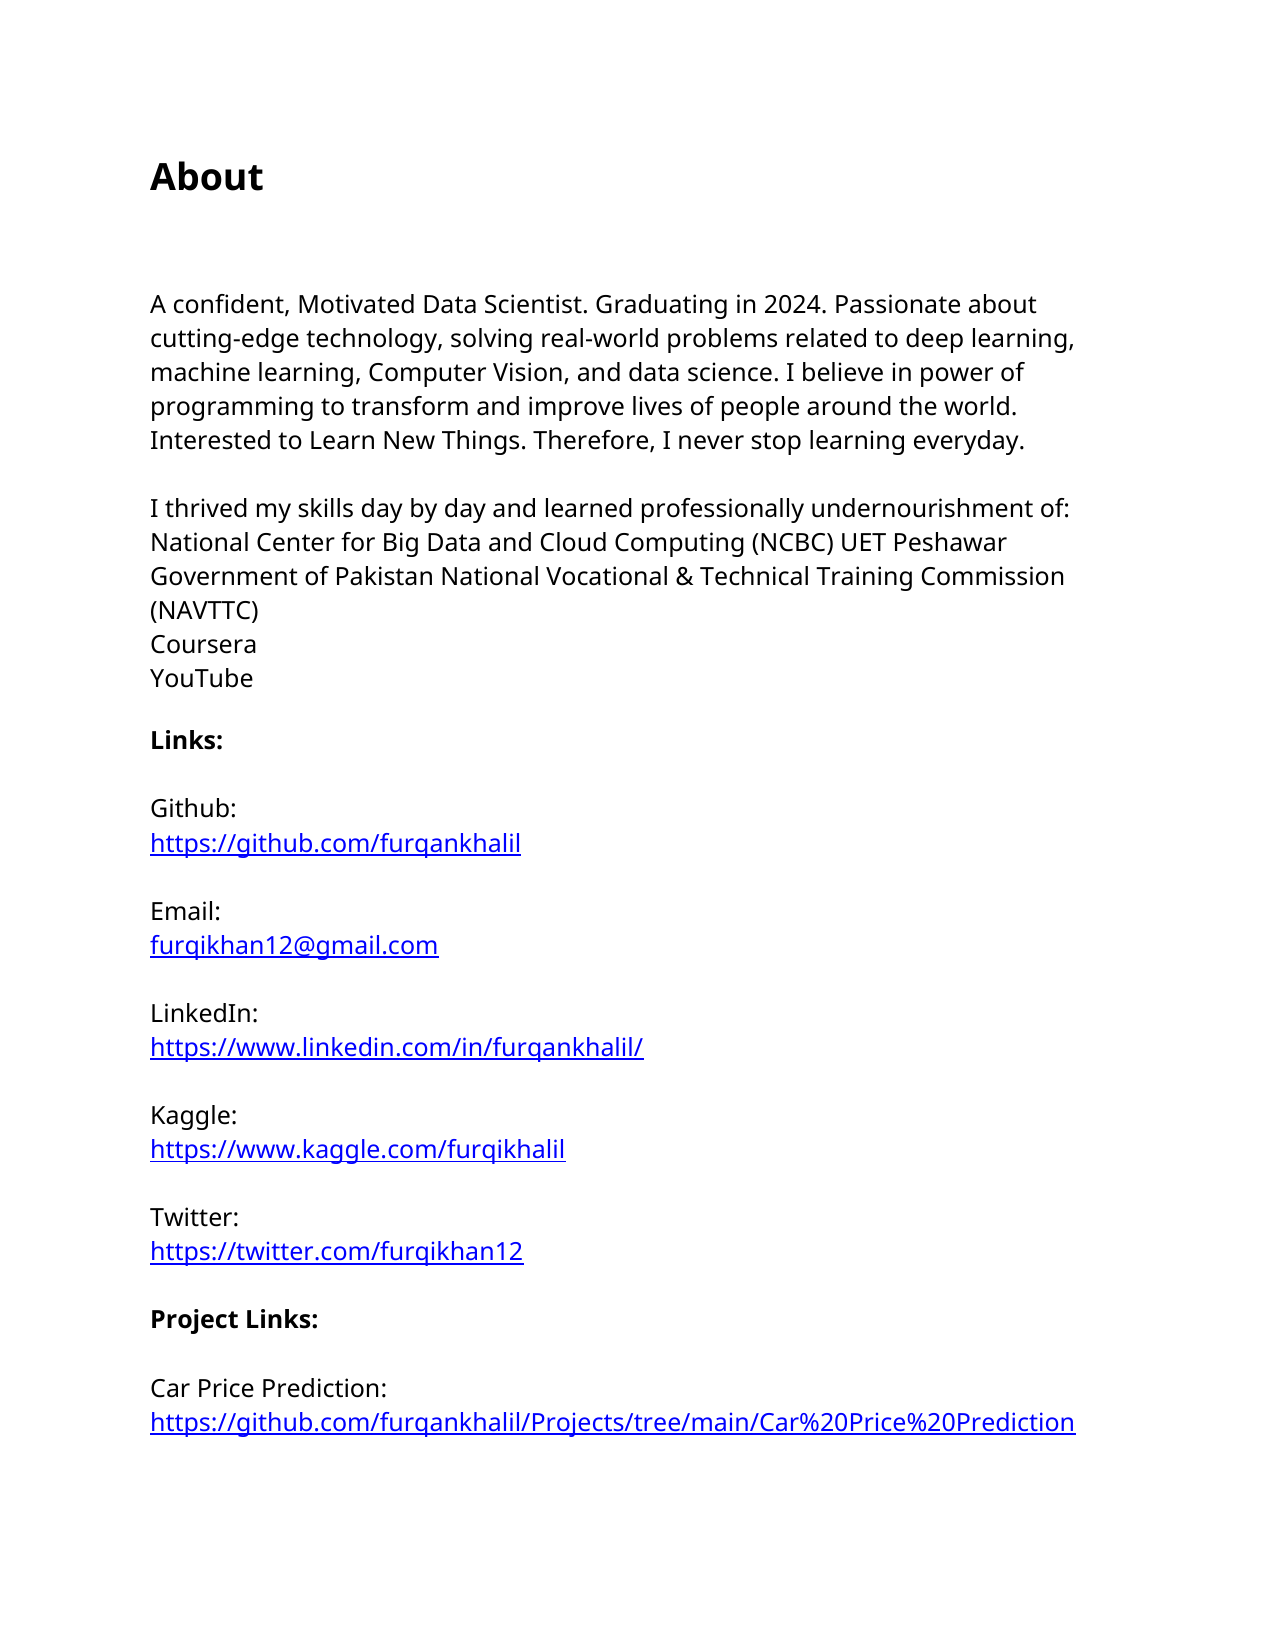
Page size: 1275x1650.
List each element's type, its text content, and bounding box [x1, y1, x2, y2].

text https://www.kaggle.com/furqikhalil [150, 1132, 1125, 1166]
text Car Price Prediction: [150, 1370, 1125, 1404]
text https://www.linkedin.com/in/furqankhalil/ [150, 1029, 1125, 1064]
text LinkedIn: [150, 996, 1125, 1029]
text Email: [150, 859, 1125, 927]
text Kaggle: [150, 1098, 1125, 1132]
text https://twitter.com/furqikhan12 [150, 1234, 1125, 1268]
text furqikhan12@gmail.com [150, 927, 1125, 961]
text Twitter: [150, 1200, 1125, 1234]
text About [150, 150, 1125, 201]
text Links: [150, 723, 1125, 757]
text Github: https://github.com/furqankhalil [150, 757, 1125, 859]
text https://github.com/furqankhalil/Projects/tree/main/Car%20Price%20Prediction [150, 1404, 1125, 1438]
text A confident, Motivated Data Scientist. Graduating in 2024. Passionate about cutting-edge technology, solving real-world problems related to deep learning, machine learning, Computer Vision, and data science. I believe in power of programming to transform and improve lives of people around the world. Interested to Learn New Things. Therefore, I never stop learning everyday. I thrived my skills day by day and learned professionally undernourishment of: National Center for Big Data and Cloud Computing (NCBC) UET Peshawar Government of Pakistan National Vocational & Technical Training Commission (NAVTTC) Coursera YouTube [150, 286, 1125, 723]
text Project Links: [150, 1302, 1125, 1336]
